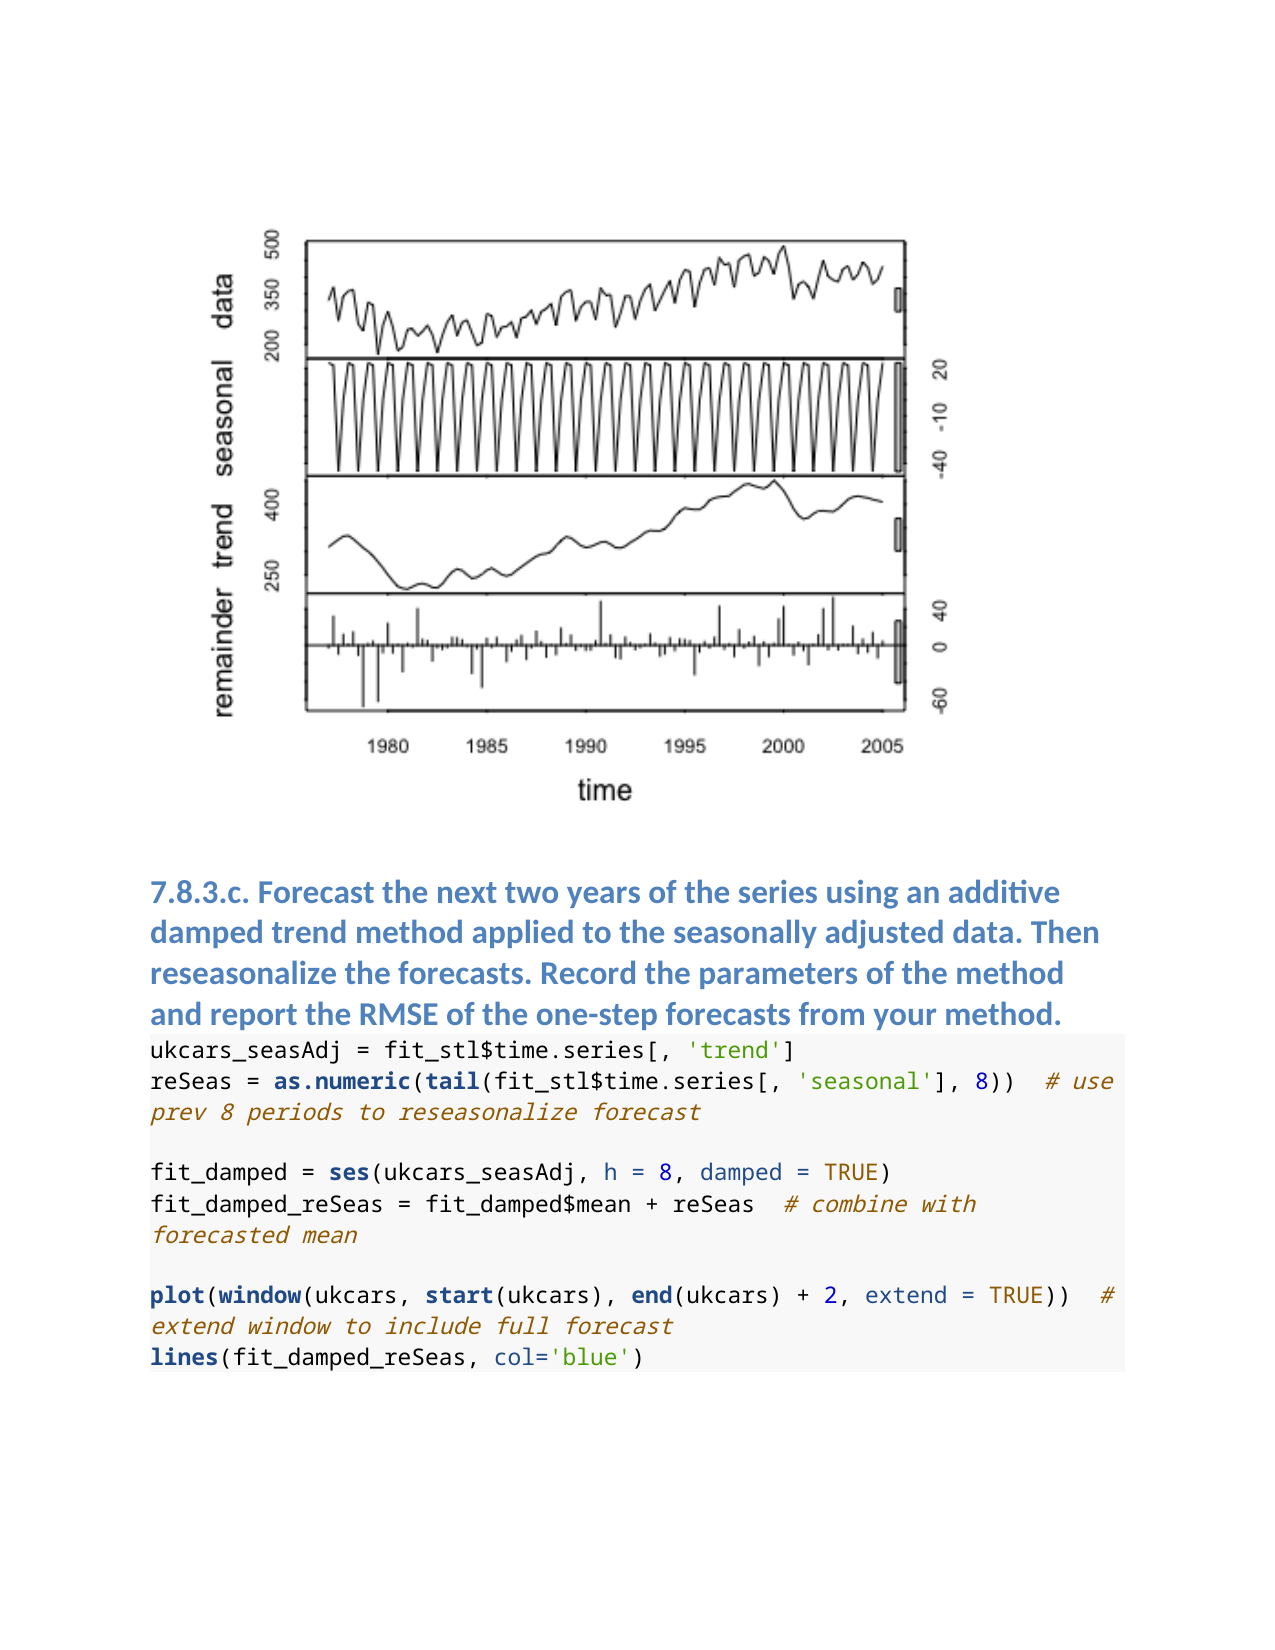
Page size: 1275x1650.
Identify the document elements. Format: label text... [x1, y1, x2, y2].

text ukcars_seasAdj = fit_stl$time.series[, 'trend'] reSeas = as.numeric(tail(fit_stl$time.series[, 'seasonal'], 8)) # use prev 8 periods to reseasonalize forecast fit_damped = ses(ukcars_seasAdj, h = 8, damped = TRUE) fit_damped_reSeas = fit_damped$mean + reSeas # combine with forecasted mean plot(window(ukcars, start(ukcars), end(ukcars) + 2, extend = TRUE)) # extend window to include full forecast lines(fit_damped_reSeas, col='blue') [150, 1034, 1125, 1372]
subtitle 7.8.3.c. Forecast the next two years of the series using an additive damped trend method applied to the seasonally adjusted data. Then reseasonalize the forecasts. Record the parameters of the method and report the RMSE of the one-step forecasts from your method. [150, 871, 1125, 1034]
picture [168, 150, 1044, 850]
